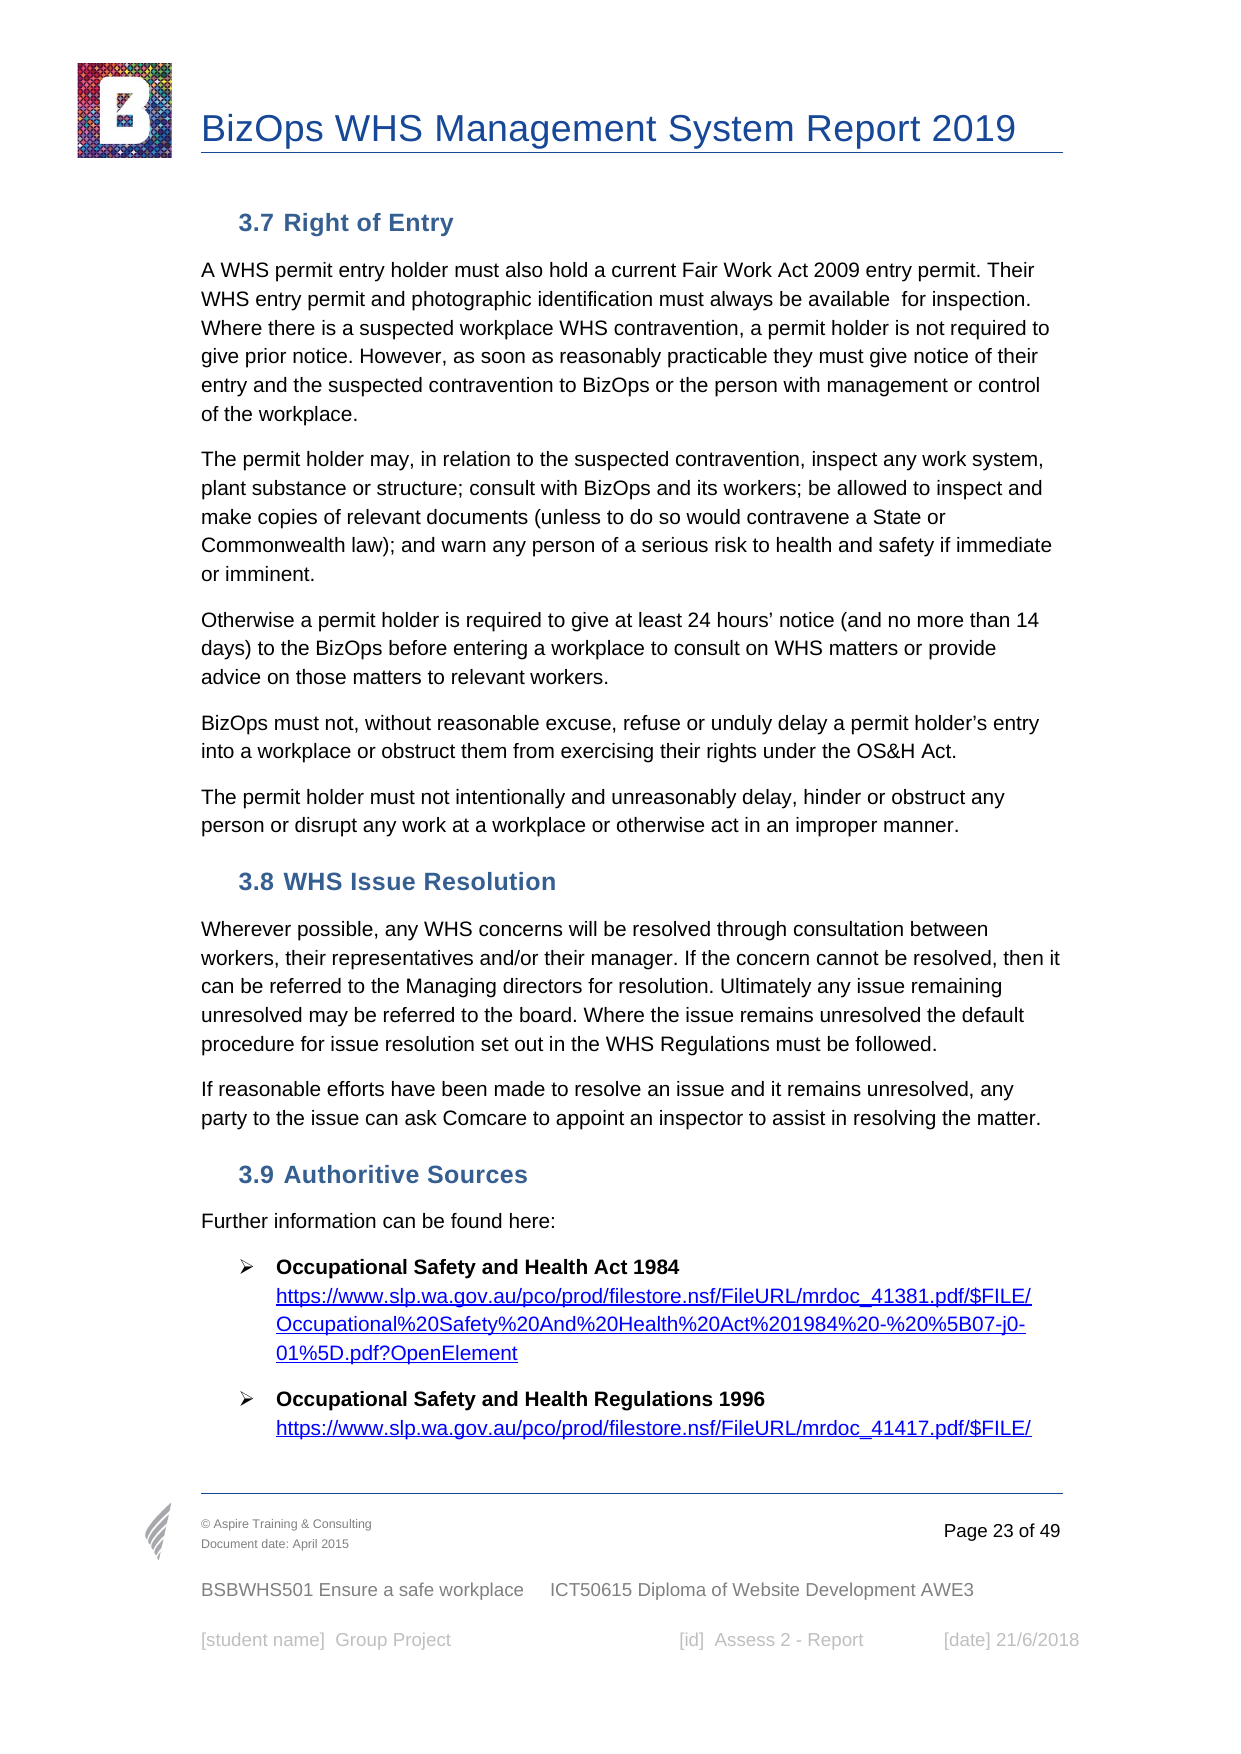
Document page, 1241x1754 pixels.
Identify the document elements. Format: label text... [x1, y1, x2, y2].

text The permit holder may, in relation to the suspected contravention, inspect any work system, plant substance or structure; consult with BizOps and its workers; be allowed to inspect and make copies of relevant documents (unless to do so would contravene a State or Commonwealth law); and warn any person of a serious risk to health and safety if immediate or imminent. [201, 447, 1063, 586]
text Further information can be found here: [201, 1209, 1063, 1233]
text A WHS permit entry holder must also hold a current Fair Work Act 2009 entry permit. Their WHS entry permit and photographic identification must always be available for inspection. Where there is a suspected workplace WHS contravention, a permit holder is not required to give prior notice. However, as soon as reasonably practicable they must give notice of their entry and the suspected contravention to BizOps or the person with management or control of the workplace. [201, 258, 1063, 426]
text Wherever possible, any WHS concerns will be resolved through consultation between workers, their representatives and/or their manager. If the concern cannot be resolved, then it can be referred to the Managing directors for resolution. Ultimately any issue remaining unresolved may be referred to the board. Where the issue remains unresolved the default procedure for issue resolution set out in the WHS Regulations must be followed. [201, 917, 1063, 1056]
list Authoritive Sources [238, 1159, 1063, 1188]
list Right of Entry [238, 208, 1063, 237]
picture [77, 63, 172, 158]
text The permit holder must not intentionally and unreasonably delay, hinder or obstruct any person or disrupt any work at a workplace or otherwise act in an improper manner. [201, 784, 1063, 837]
picture [144, 1501, 172, 1561]
text If reasonable efforts have been made to resolve an issue and it remains unresolved, any party to the issue can ask Comcare to appoint an inspector to assist in resolving the matter. [201, 1077, 1063, 1130]
text Otherwise a permit holder is required to give at least 24 hours’ notice (and no more than 14 days) to the BizOps before entering a workplace to consult on WHS matters or provide advice on those matters to relevant workers. [201, 607, 1063, 689]
text BizOps must not, without reasonable excuse, refuse or unduly delay a permit holder’s entry into a workplace or obstruct them from exercising their rights under the OS&H Act. [201, 710, 1063, 763]
list Occupational Safety and Health Act 1984 https://www.slp.wa.gov.au/pco/prod/filestore.nsf/FileURL/mrdoc_41381.pdf/$FILE/Occupational%20Safety%20And%20Health%20Act%201984%20-%20%5B07-j0-01%5D.pdf?OpenElement [238, 1255, 1063, 1365]
list WHS Issue Resolution [238, 867, 1063, 896]
